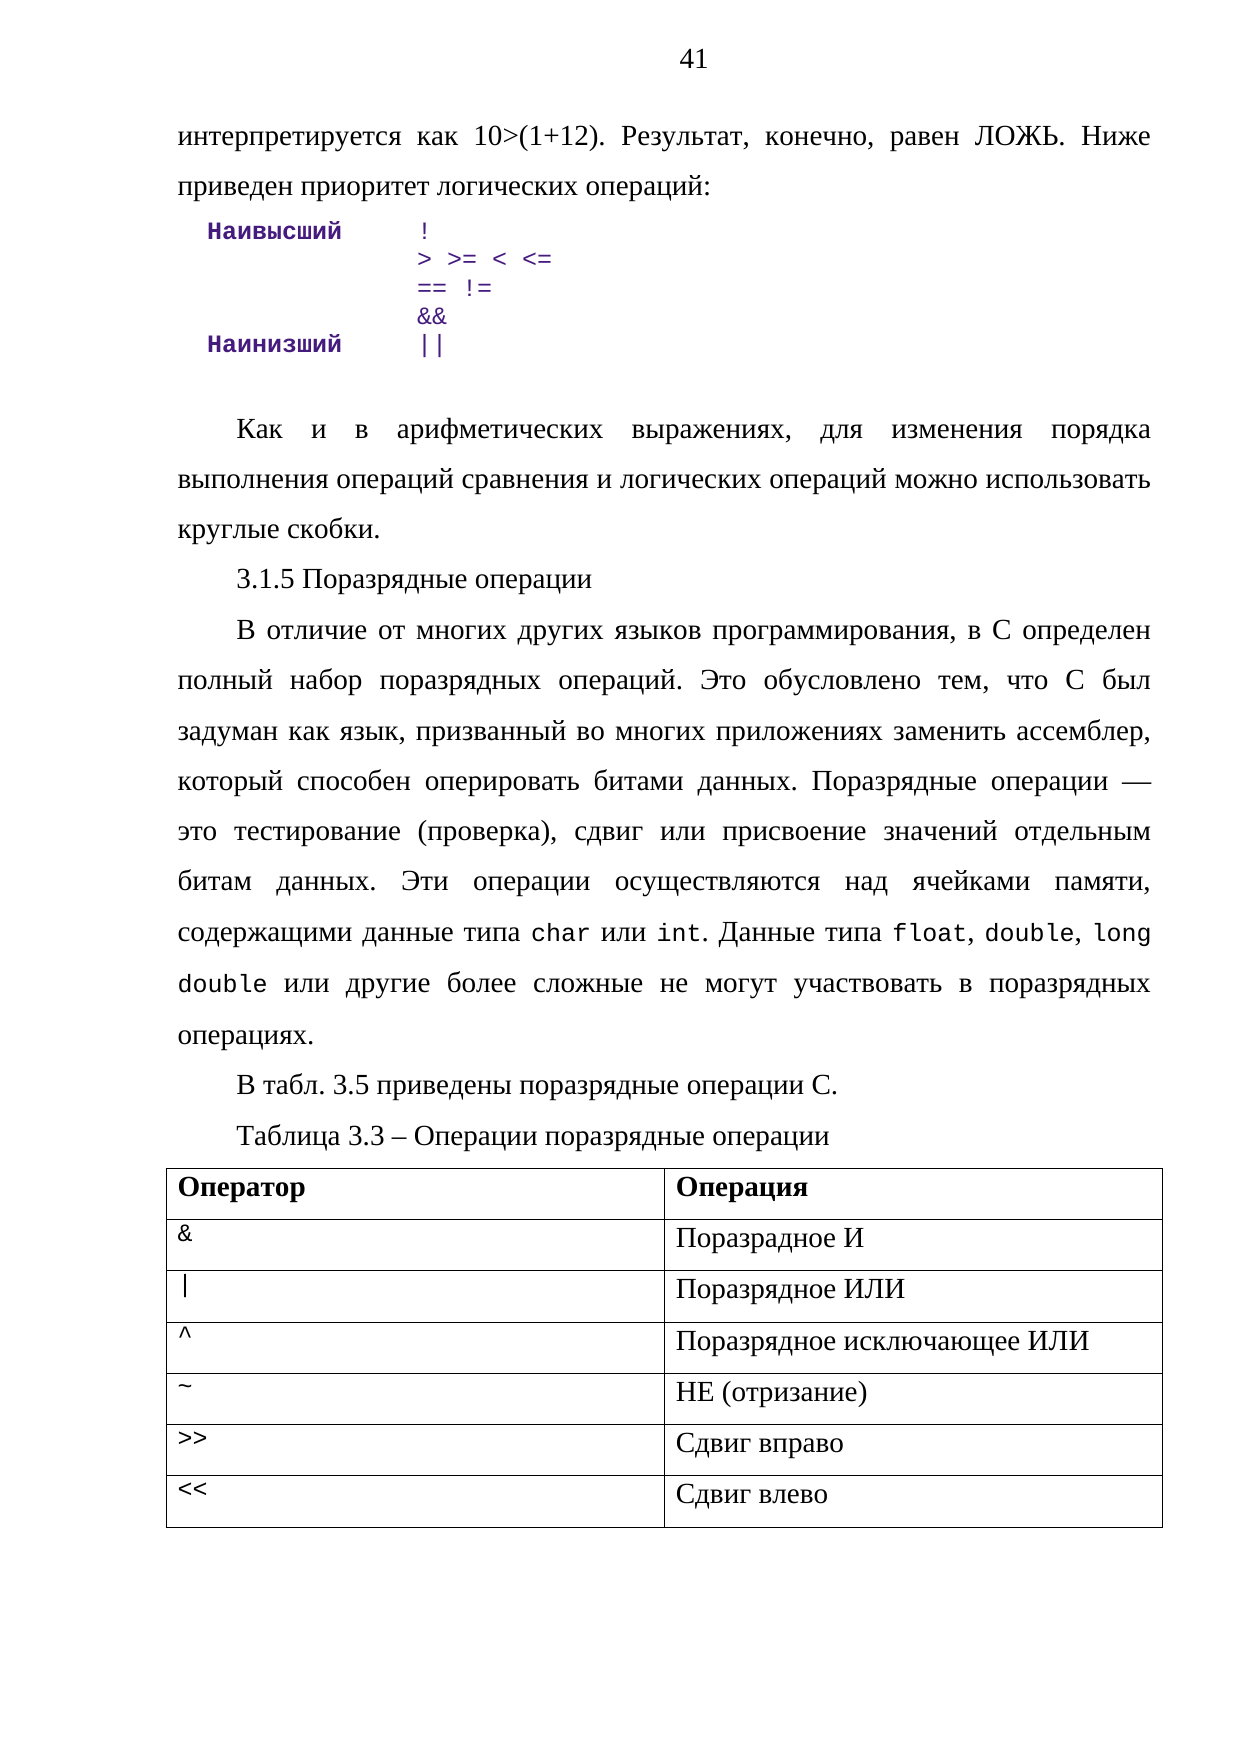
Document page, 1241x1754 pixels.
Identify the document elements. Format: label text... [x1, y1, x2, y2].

text Наинизший || [207, 332, 1152, 360]
text В табл. 3.5 приведены поразрядные операции С. [177, 1067, 1152, 1101]
table_cell НЕ (отризание) [665, 1374, 1162, 1424]
table_cell & [167, 1220, 664, 1270]
table_cell << [167, 1476, 664, 1527]
table_cell Поразрадное И [665, 1220, 1162, 1270]
text > >= < <= [207, 247, 1152, 275]
table_cell Сдвиг влево [665, 1476, 1162, 1527]
text В отличие от многих других языков программирования, в С определен полный набор поразрядных операций. Это обусловлено тем, что С был задуман как язык, призванный во многих приложениях заменить ассемблер, который способен оперировать битами данных. Поразрядные операции — это тестирование (проверка), сдвиг или присвоение значений отдельным битам данных. Эти операции осуществляются над ячейками памяти, содержащими данные типа char или int. Данные типа float, double, long double или другие более сложные не могут участвовать в поразрядных операциях. [177, 612, 1152, 1051]
table_cell Поразрядное исключающее ИЛИ [665, 1323, 1162, 1373]
text Наивысший ! [207, 219, 1152, 247]
text == != [207, 275, 1152, 304]
table_cell | [167, 1271, 664, 1322]
subtitle Поразрядные операции [177, 562, 1152, 595]
text && [207, 304, 1152, 332]
text Как и в арифметических выражениях, для изменения порядка выполнения операций сравнения и логических операций можно использовать круглые скобки. [177, 411, 1152, 545]
table_header Оператор [167, 1169, 664, 1219]
table_cell >> [167, 1425, 664, 1475]
table_header Операция [665, 1169, 1162, 1219]
table_cell Сдвиг вправо [665, 1425, 1162, 1475]
table_cell Поразрядное ИЛИ [665, 1271, 1162, 1322]
table_cell ^ [167, 1323, 664, 1373]
table_cell ~ [167, 1374, 664, 1424]
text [177, 118, 1152, 202]
